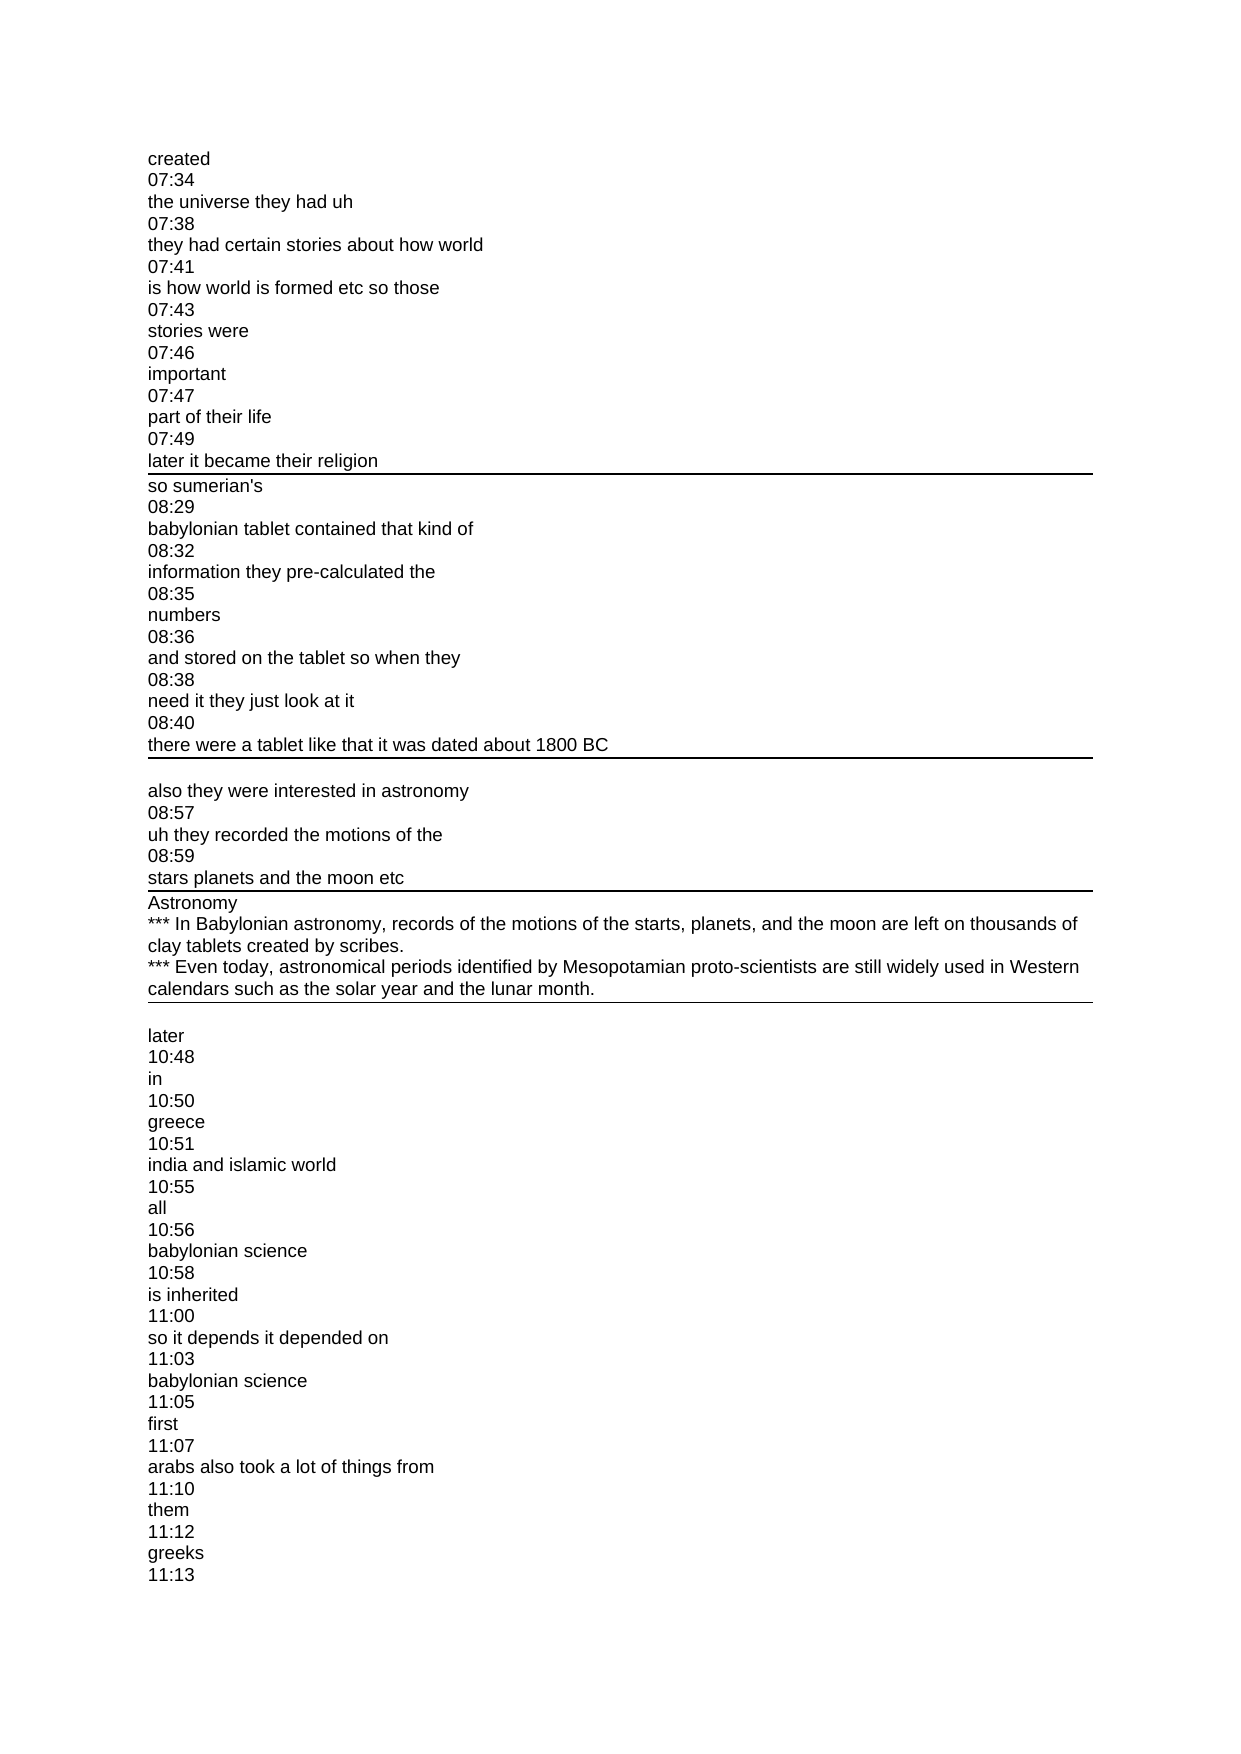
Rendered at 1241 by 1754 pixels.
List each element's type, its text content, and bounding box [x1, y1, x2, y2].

text 08:32 [148, 539, 1093, 561]
text Astronomy [148, 892, 1093, 913]
text later it became their religion [148, 449, 1093, 473]
text greece [148, 1111, 1093, 1132]
text 11:00 [148, 1305, 1093, 1327]
text part of their life [148, 406, 1093, 428]
text arabs also took a lot of things from [148, 1456, 1093, 1477]
text created [148, 148, 1093, 169]
text 08:40 [148, 712, 1093, 733]
text 11:13 [148, 1564, 1093, 1585]
text 08:38 [148, 669, 1093, 690]
text all [148, 1197, 1093, 1219]
text stars planets and the moon etc [148, 866, 1093, 890]
text 08:35 [148, 582, 1093, 604]
text there were a tablet like that it was dated about 1800 BC [148, 733, 1093, 757]
text is how world is formed etc so those [148, 277, 1093, 298]
text 10:55 [148, 1176, 1093, 1197]
text 10:50 [148, 1089, 1093, 1111]
text also they were interested in astronomy [148, 780, 1093, 802]
text babylonian tablet contained that kind of [148, 518, 1093, 539]
text need it they just look at it [148, 690, 1093, 712]
text so sumerian's [148, 475, 1093, 496]
text greeks [148, 1542, 1093, 1564]
text 11:10 [148, 1477, 1093, 1499]
text so it depends it depended on [148, 1327, 1093, 1348]
text 08:57 [148, 802, 1093, 823]
text numbers [148, 604, 1093, 626]
text they had certain stories about how world [148, 234, 1093, 255]
text is inherited [148, 1283, 1093, 1305]
text 07:43 [148, 298, 1093, 320]
text in [148, 1068, 1093, 1089]
text later [148, 1025, 1093, 1046]
text 11:03 [148, 1348, 1093, 1370]
text 08:59 [148, 845, 1093, 866]
text 08:29 [148, 496, 1093, 518]
text 07:41 [148, 255, 1093, 277]
text 11:07 [148, 1434, 1093, 1456]
text 07:34 [148, 169, 1093, 191]
text uh they recorded the motions of the [148, 823, 1093, 845]
text babylonian science [148, 1240, 1093, 1262]
text stories were [148, 320, 1093, 342]
text 10:58 [148, 1262, 1093, 1283]
text 11:12 [148, 1521, 1093, 1542]
text 07:47 [148, 385, 1093, 406]
text 07:49 [148, 428, 1093, 449]
text *** Even today, astronomical periods identified by Mesopotamian proto-scientists are still widely used in Western calendars such as the solar year and the lunar month. [148, 956, 1093, 1002]
text 07:46 [148, 342, 1093, 363]
text important [148, 363, 1093, 385]
text the universe they had uh [148, 191, 1093, 212]
text babylonian science [148, 1370, 1093, 1391]
text 10:56 [148, 1219, 1093, 1240]
text 07:38 [148, 212, 1093, 234]
text 10:51 [148, 1132, 1093, 1154]
text information they pre-calculated the [148, 561, 1093, 582]
text and stored on the tablet so when they [148, 647, 1093, 669]
text them [148, 1499, 1093, 1521]
text india and islamic world [148, 1154, 1093, 1176]
text 11:05 [148, 1391, 1093, 1413]
text *** In Babylonian astronomy, records of the motions of the starts, planets, and the moon are left on thousands of clay tablets created by scribes. [148, 913, 1093, 956]
text first [148, 1413, 1093, 1434]
text 08:36 [148, 626, 1093, 647]
text 10:48 [148, 1046, 1093, 1068]
